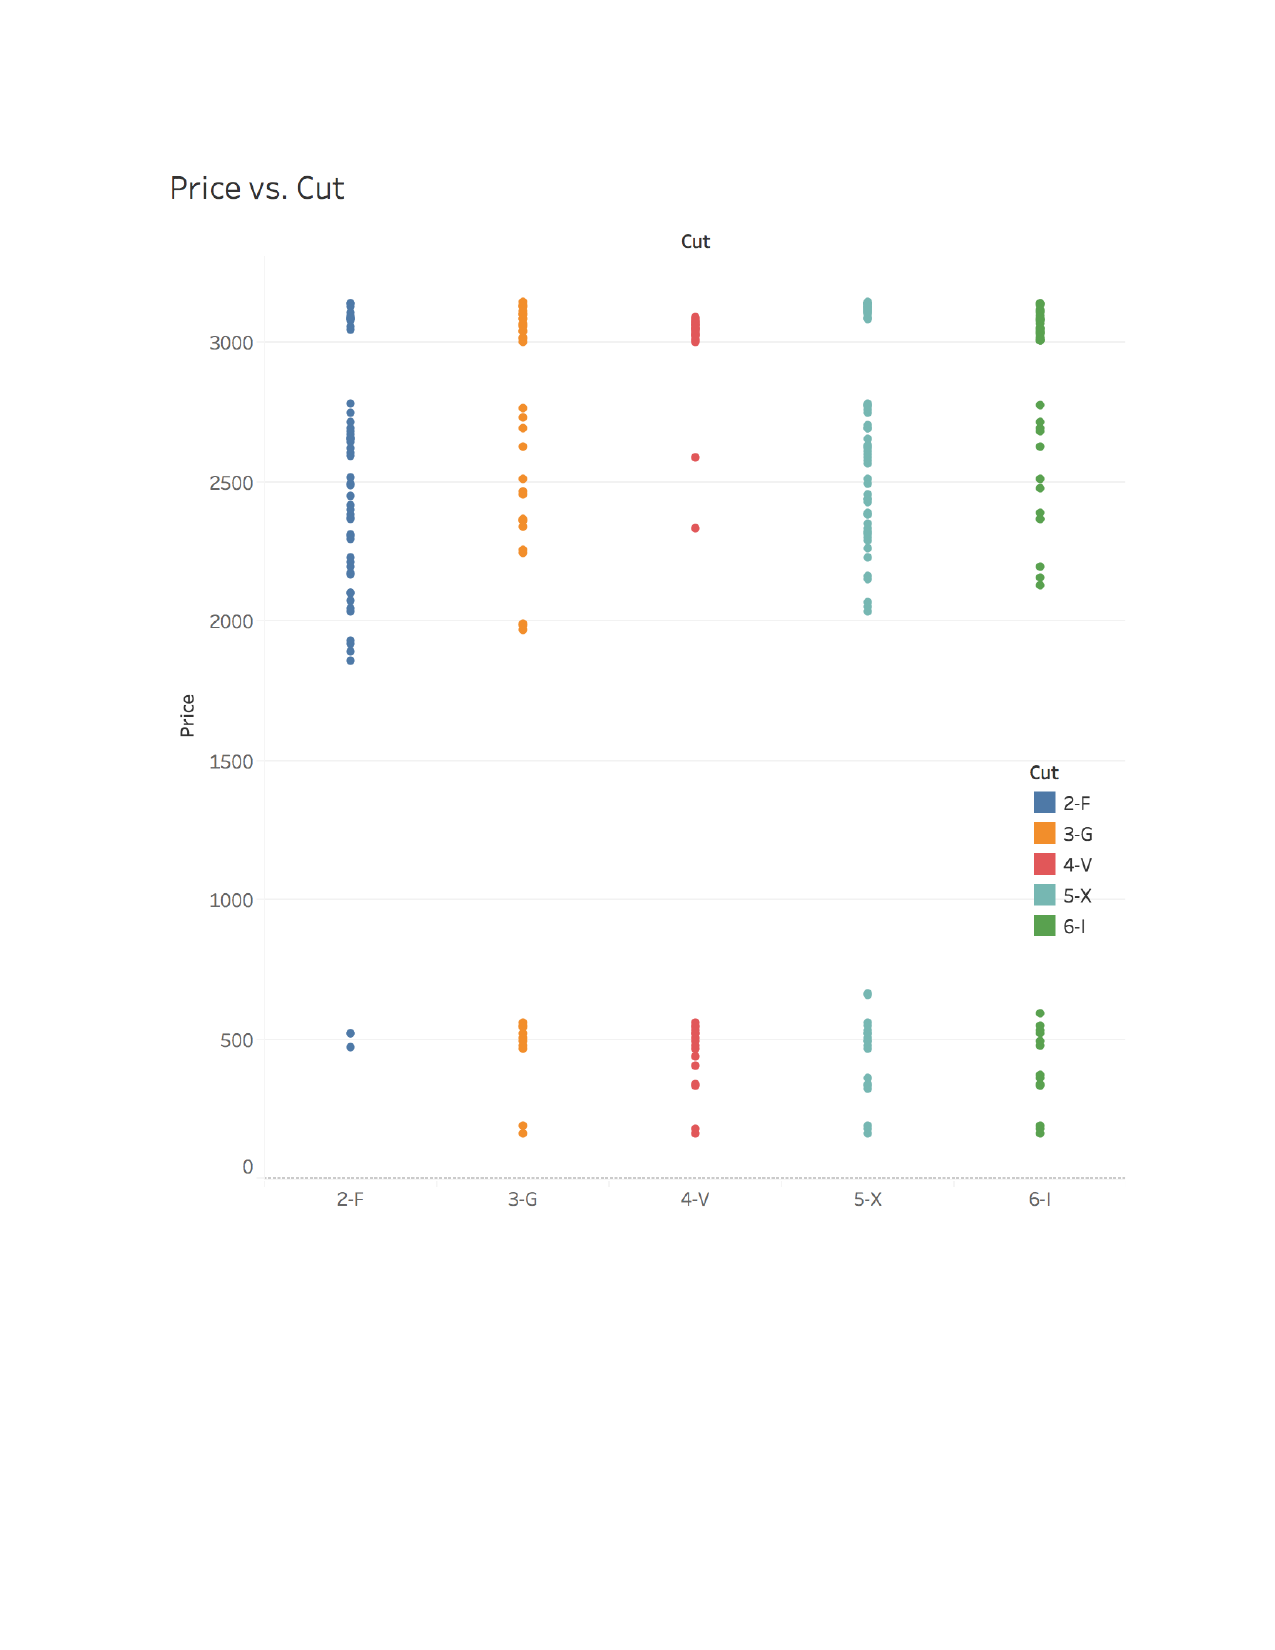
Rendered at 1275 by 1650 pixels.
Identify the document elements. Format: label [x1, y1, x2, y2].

picture [150, 150, 1125, 1230]
